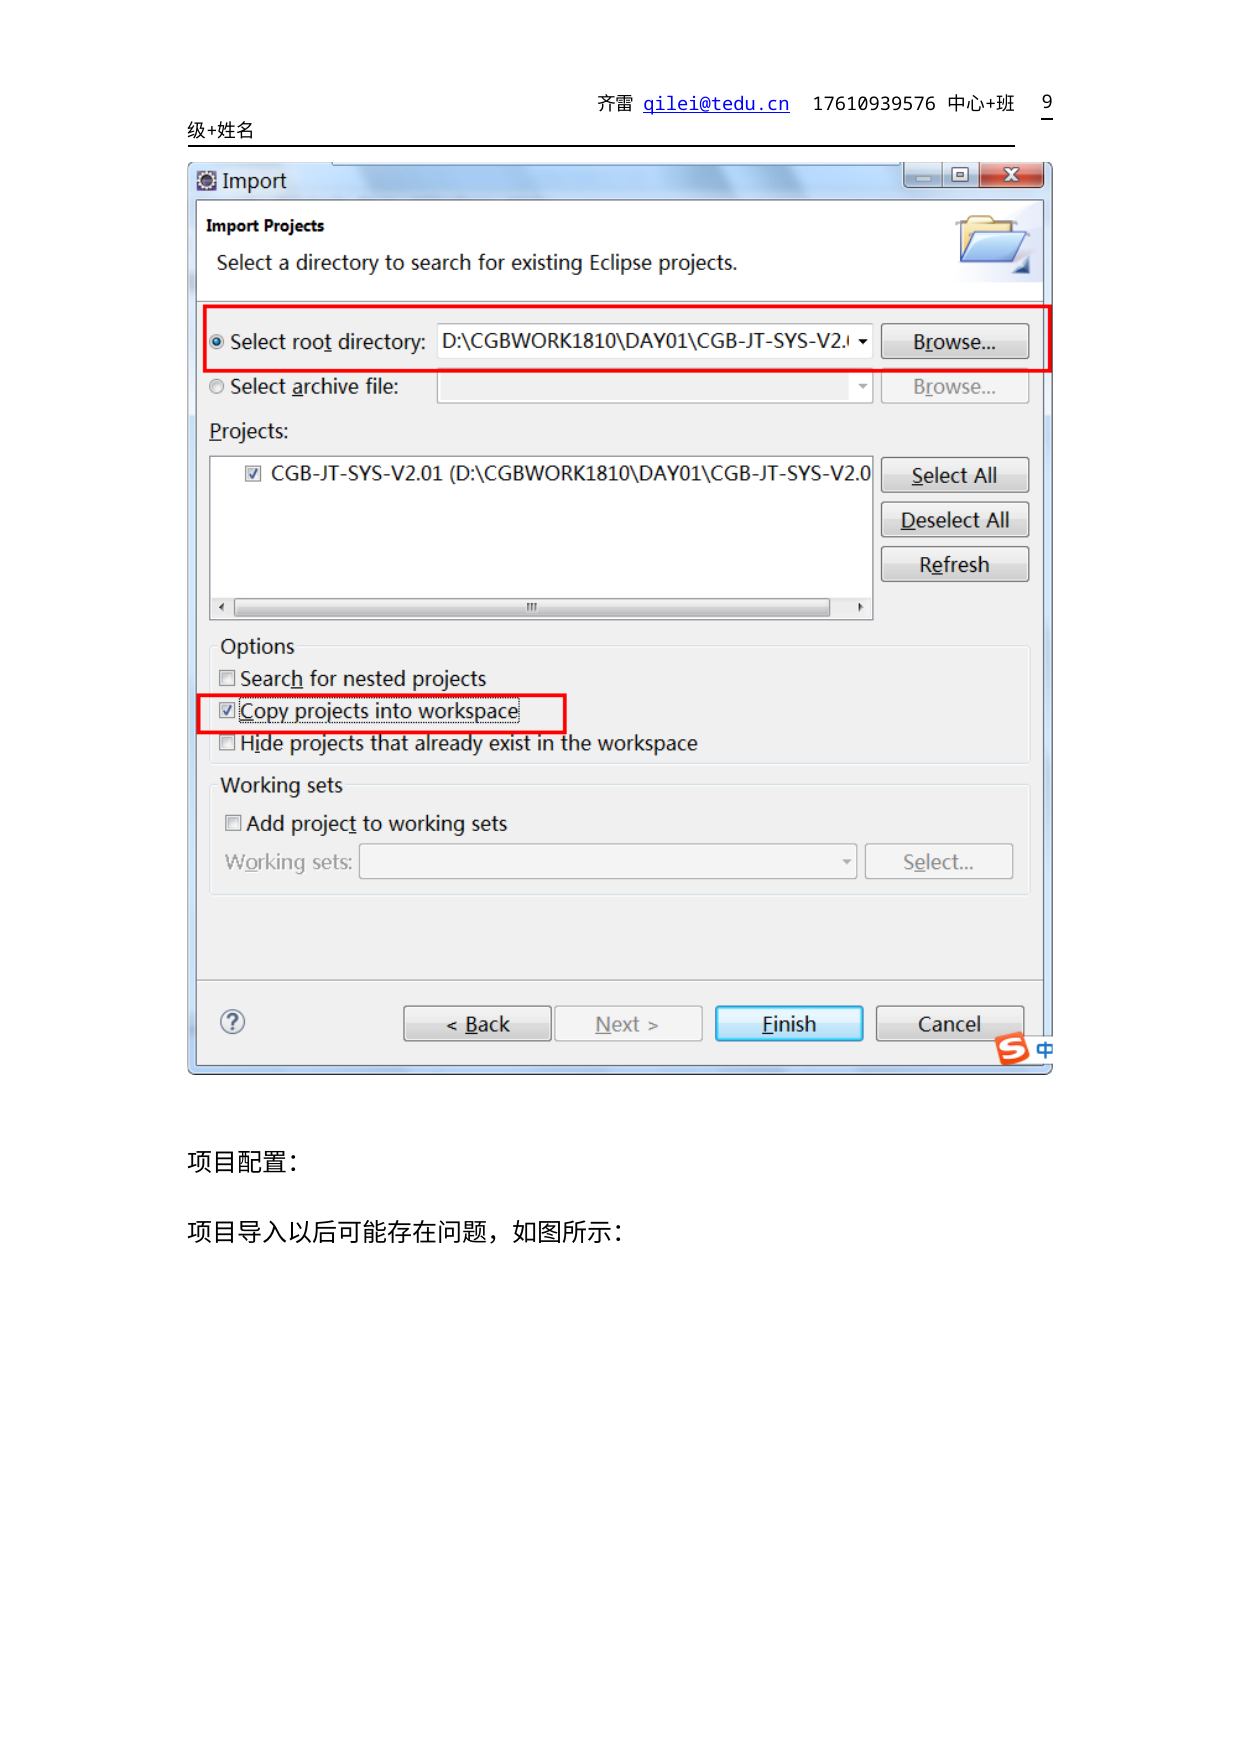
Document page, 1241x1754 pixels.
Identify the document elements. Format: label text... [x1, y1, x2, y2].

picture [187, 162, 1053, 1075]
text 项目导入以后可能存在问题，如图所示： [187, 1213, 1053, 1249]
text 项目配置： [187, 1142, 1053, 1178]
